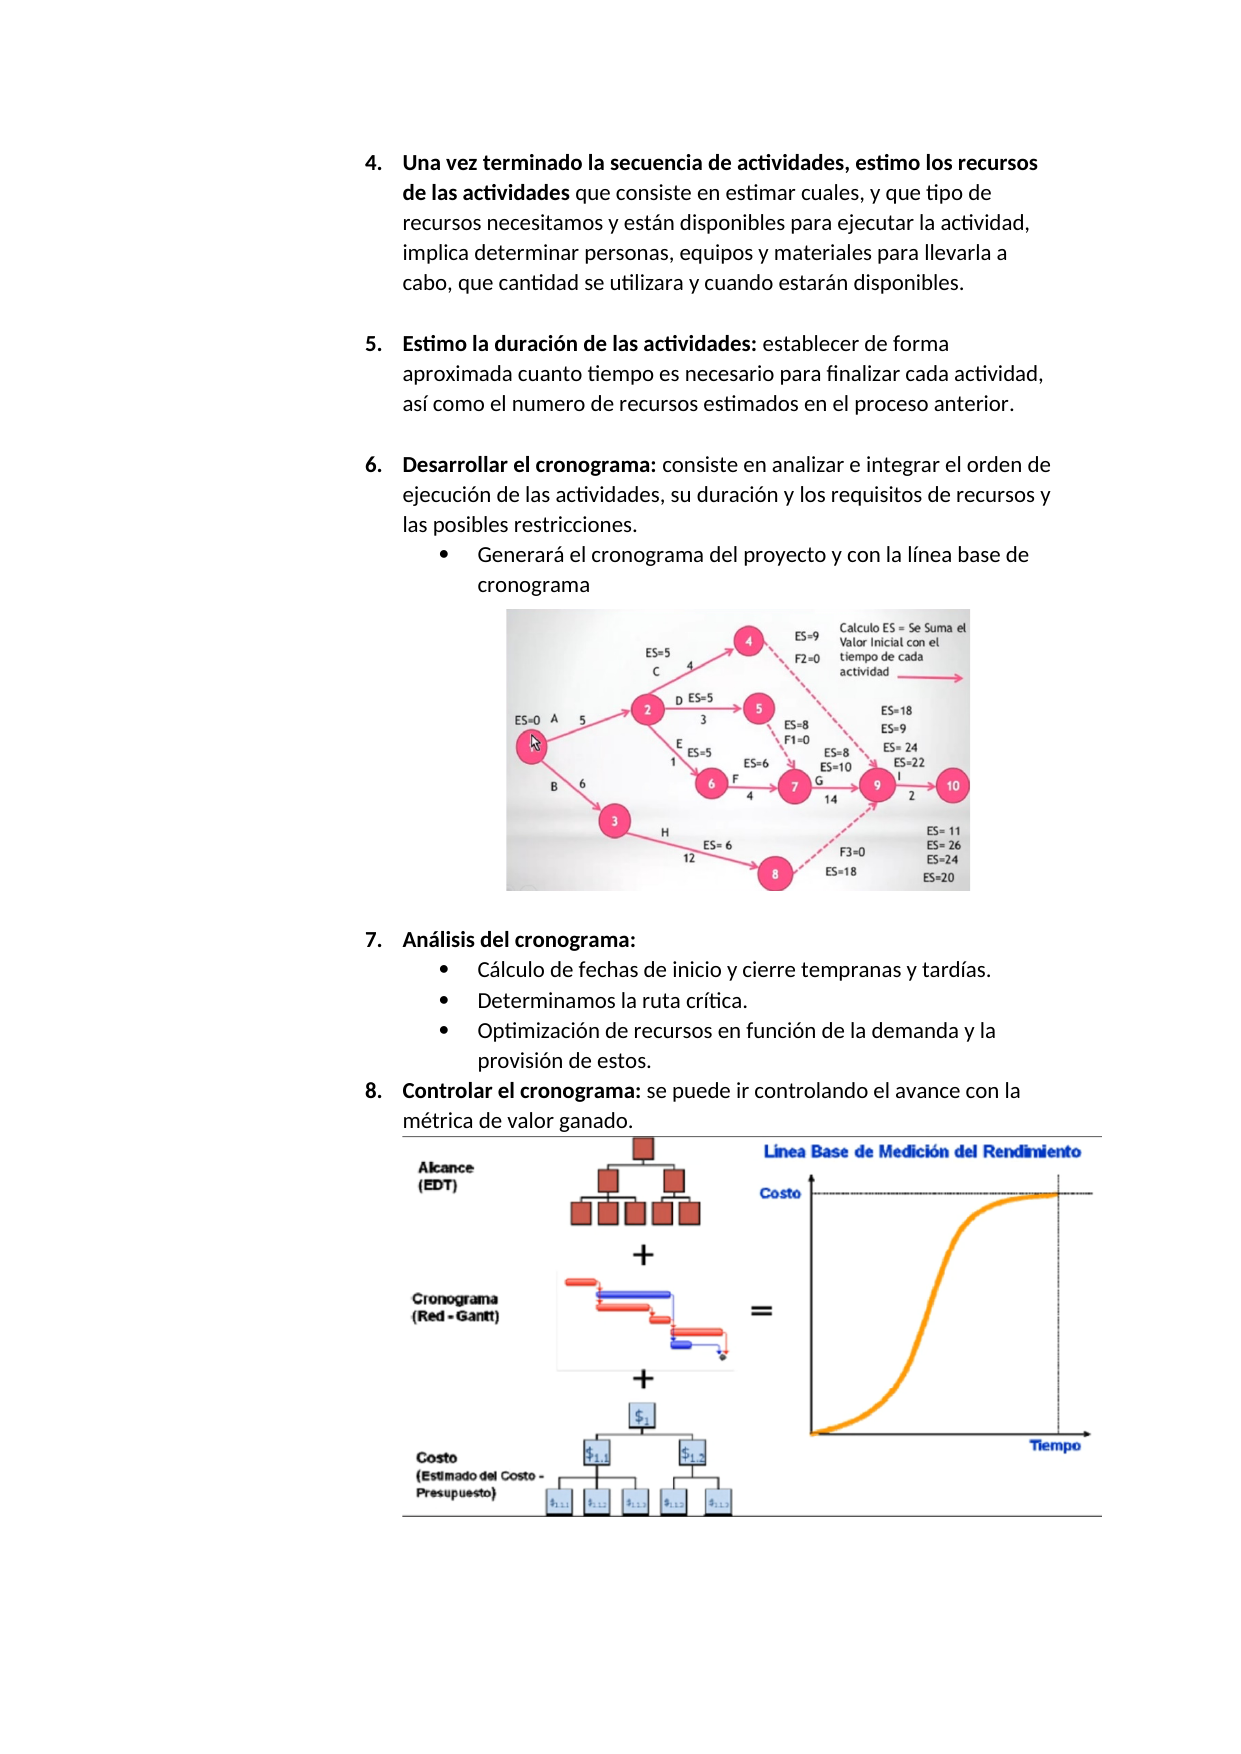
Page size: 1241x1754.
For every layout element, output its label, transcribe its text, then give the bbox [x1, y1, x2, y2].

list Una vez terminado la secuencia de actividades, estimo los recursos de las actividades que consiste en estimar cuales, y que tipo de recursos necesitamos y están disponibles para ejecutar la actividad, implica determinar personas, equipos y materiales para llevarla a cabo, que cantidad se utilizara y cuando estarán disponibles. [365, 148, 1063, 296]
list Determinamos la ruta crítica. [440, 986, 1063, 1014]
list Optimización de recursos en función de la demanda y la provisión de estos. [440, 1016, 1063, 1074]
list Desarrollar el cronograma: consiste en analizar e integrar el orden de ejecución de las actividades, su duración y los requisitos de recursos y las posibles restricciones. [365, 450, 1063, 538]
list Análisis del cronograma: [365, 925, 1063, 953]
list Controlar el cronograma: se puede ir controlando el avance con la métrica de valor ganado. [365, 1076, 1063, 1135]
picture [402, 1136, 1102, 1517]
list Generará el cronograma del proyecto y con la línea base de cronograma [440, 540, 1063, 598]
list Cálculo de fechas de inicio y cierre tempranas y tardías. [440, 956, 1063, 984]
list Estimo la duración de las actividades: establecer de forma aproximada cuanto tiempo es necesario para finalizar cada actividad, así como el numero de recursos estimados en el proceso anterior. [365, 329, 1063, 417]
picture [506, 609, 971, 891]
